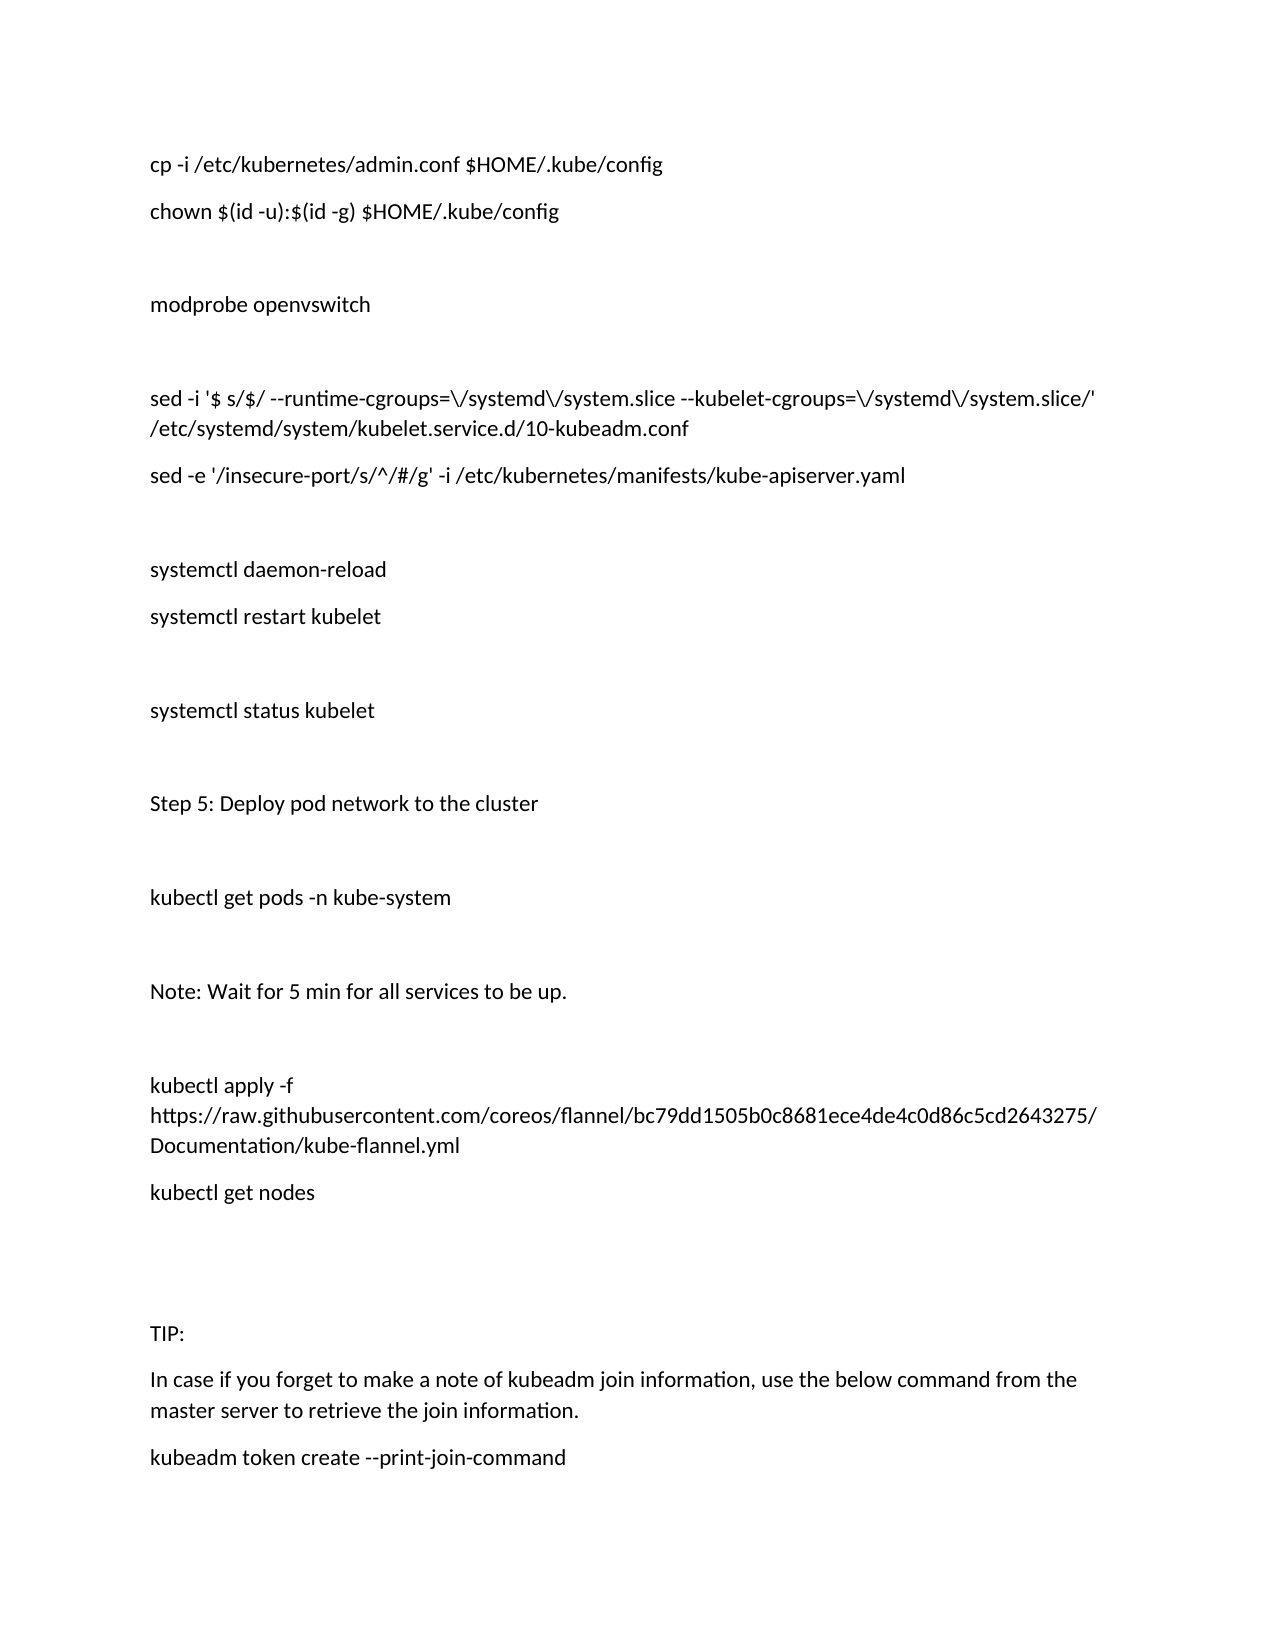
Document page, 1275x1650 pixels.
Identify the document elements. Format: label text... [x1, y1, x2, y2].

text kubectl apply -f https://raw.githubusercontent.com/coreos/flannel/bc79dd1505b0c8681ece4de4c0d86c5cd2643275/Documentation/kube-flannel.yml [150, 1071, 1125, 1159]
text cp -i /etc/kubernetes/admin.conf $HOME/.kube/config [150, 150, 1125, 178]
text TIP: [150, 1319, 1125, 1347]
text systemctl status kubelet [150, 696, 1125, 724]
text kubeadm token create --print-join-command [150, 1443, 1125, 1471]
text systemctl restart kubelet [150, 602, 1125, 630]
text systemctl daemon-reload [150, 555, 1125, 583]
text Note: Wait for 5 min for all services to be up. [150, 977, 1125, 1005]
text sed -i '$ s/$/ --runtime-cgroups=\/systemd\/system.slice --kubelet-cgroups=\/systemd\/system.slice/' /etc/systemd/system/kubelet.service.d/10-kubeadm.conf [150, 384, 1125, 443]
text In case if you forget to make a note of kubeadm join information, use the below command from the master server to retrieve the join information. [150, 1366, 1125, 1424]
text kubectl get nodes [150, 1178, 1125, 1206]
text sed -e '/insecure-port/s/^/#/g' -i /etc/kubernetes/manifests/kube-apiserver.yaml [150, 461, 1125, 489]
text kubectl get pods -n kube-system [150, 883, 1125, 911]
text modprobe openvswitch [150, 291, 1125, 319]
text Step 5: Deploy pod network to the cluster [150, 789, 1125, 818]
text chown $(id -u):$(id -g) $HOME/.kube/config [150, 197, 1125, 225]
